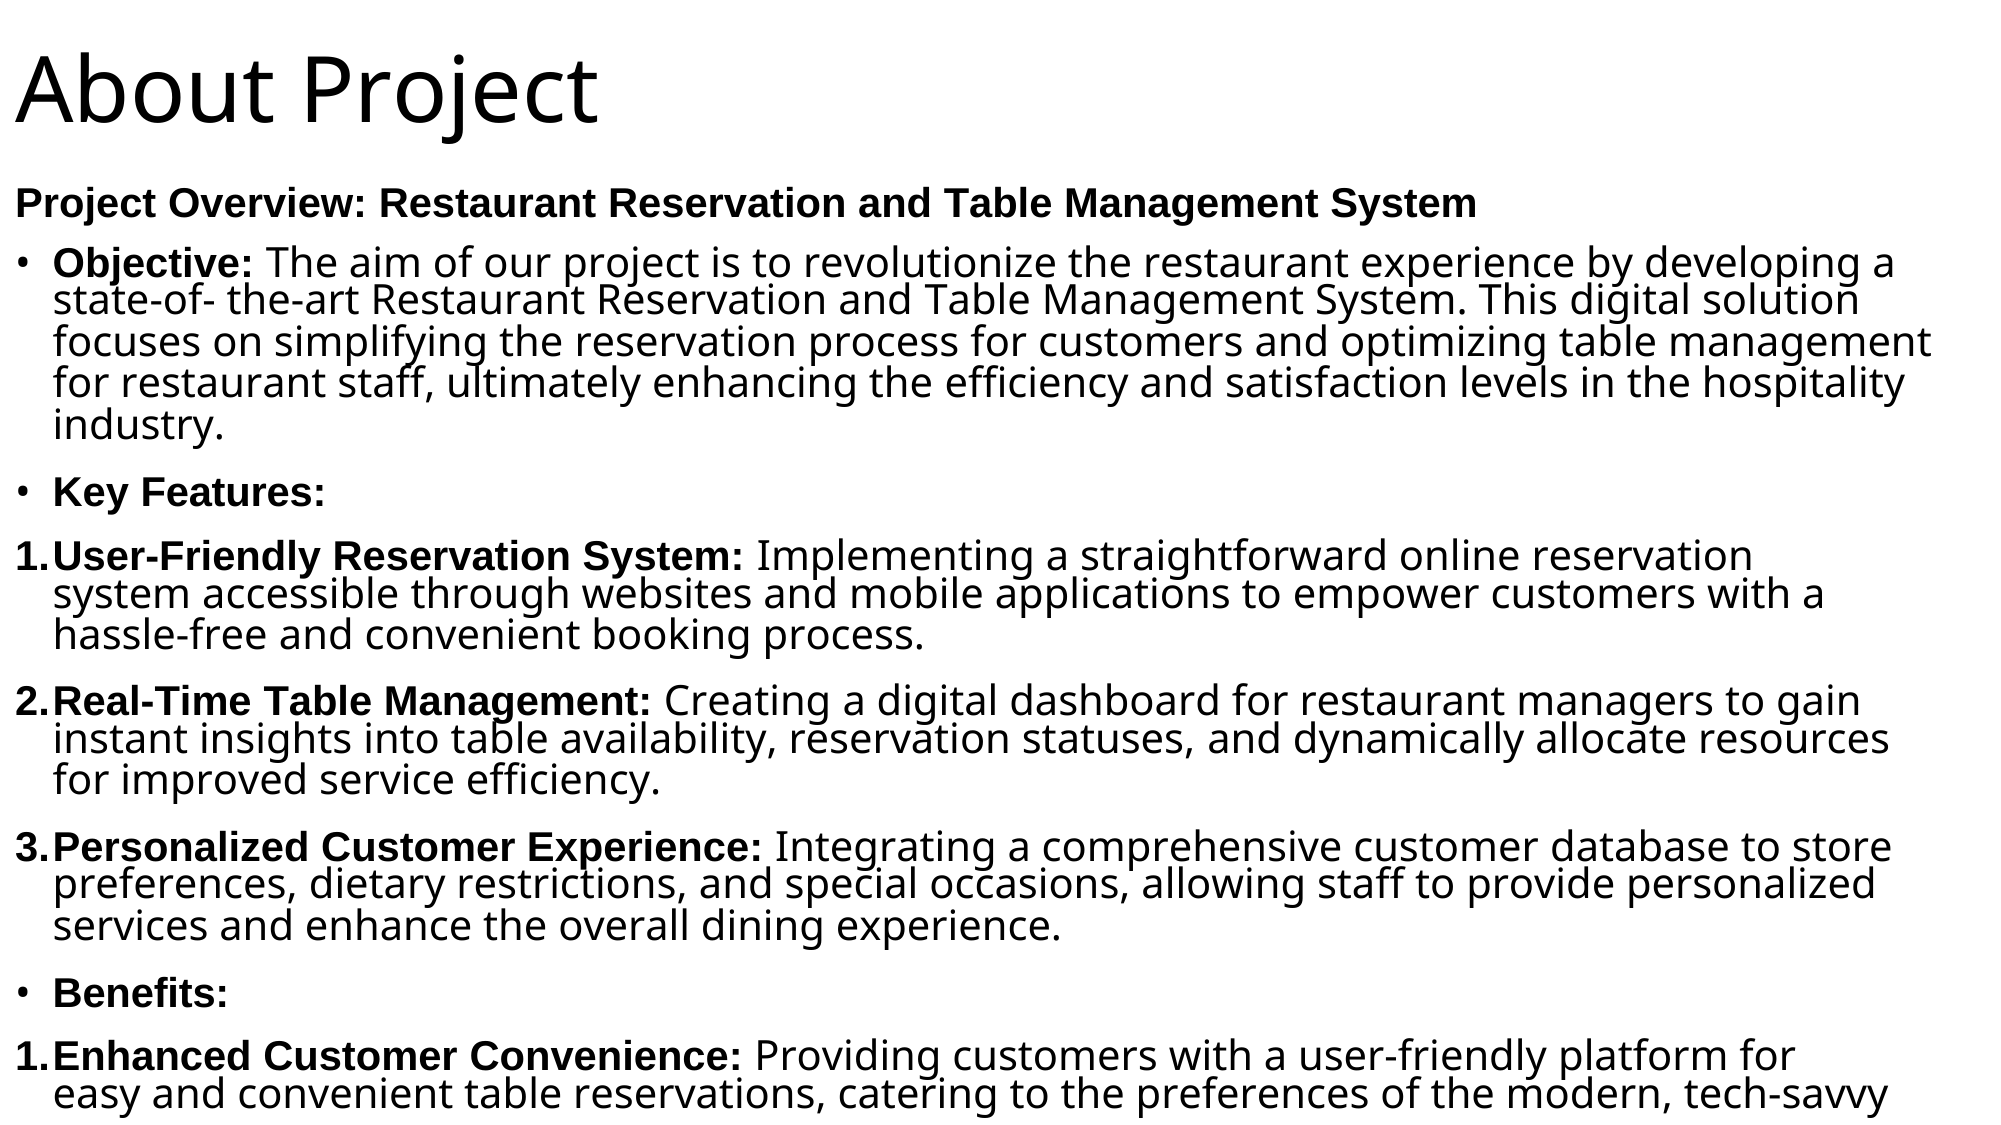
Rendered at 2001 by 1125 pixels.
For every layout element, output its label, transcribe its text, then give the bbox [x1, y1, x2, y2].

text Project Overview: Restaurant Reservation and Table Management System [15, 178, 2000, 226]
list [15, 1038, 1894, 1121]
list Personalized Customer Experience: Integrating a comprehensive customer database to store preferences, dietary restrictions, and special occasions, allowing staff to provide personalized services and enhance the overall dining experience. [15, 828, 1932, 952]
list Key Features: [15, 462, 2000, 519]
text About Project [15, 42, 2000, 143]
list Benefits: [15, 963, 2000, 1019]
list Real-Time Table Management: Creating a digital dashboard for restaurant managers to gain instant insights into table availability, reservation statuses, and dynamically allocate resources for improved service efficiency. [15, 682, 1905, 807]
list Objective: The aim of our project is to revolutionize the restaurant experience by developing a state-of- the-art Restaurant Reservation and Table Management System. This digital solution focuses on simplifying the reservation process for customers and optimizing table management for restaurant staff, ultimately enhancing the efficiency and satisfaction levels in the hospitality industry. [15, 244, 1954, 452]
list User-Friendly Reservation System: Implementing a straightforward online reservation system accessible through websites and mobile applications to empower customers with a hassle-free and convenient booking process. [15, 538, 1872, 662]
